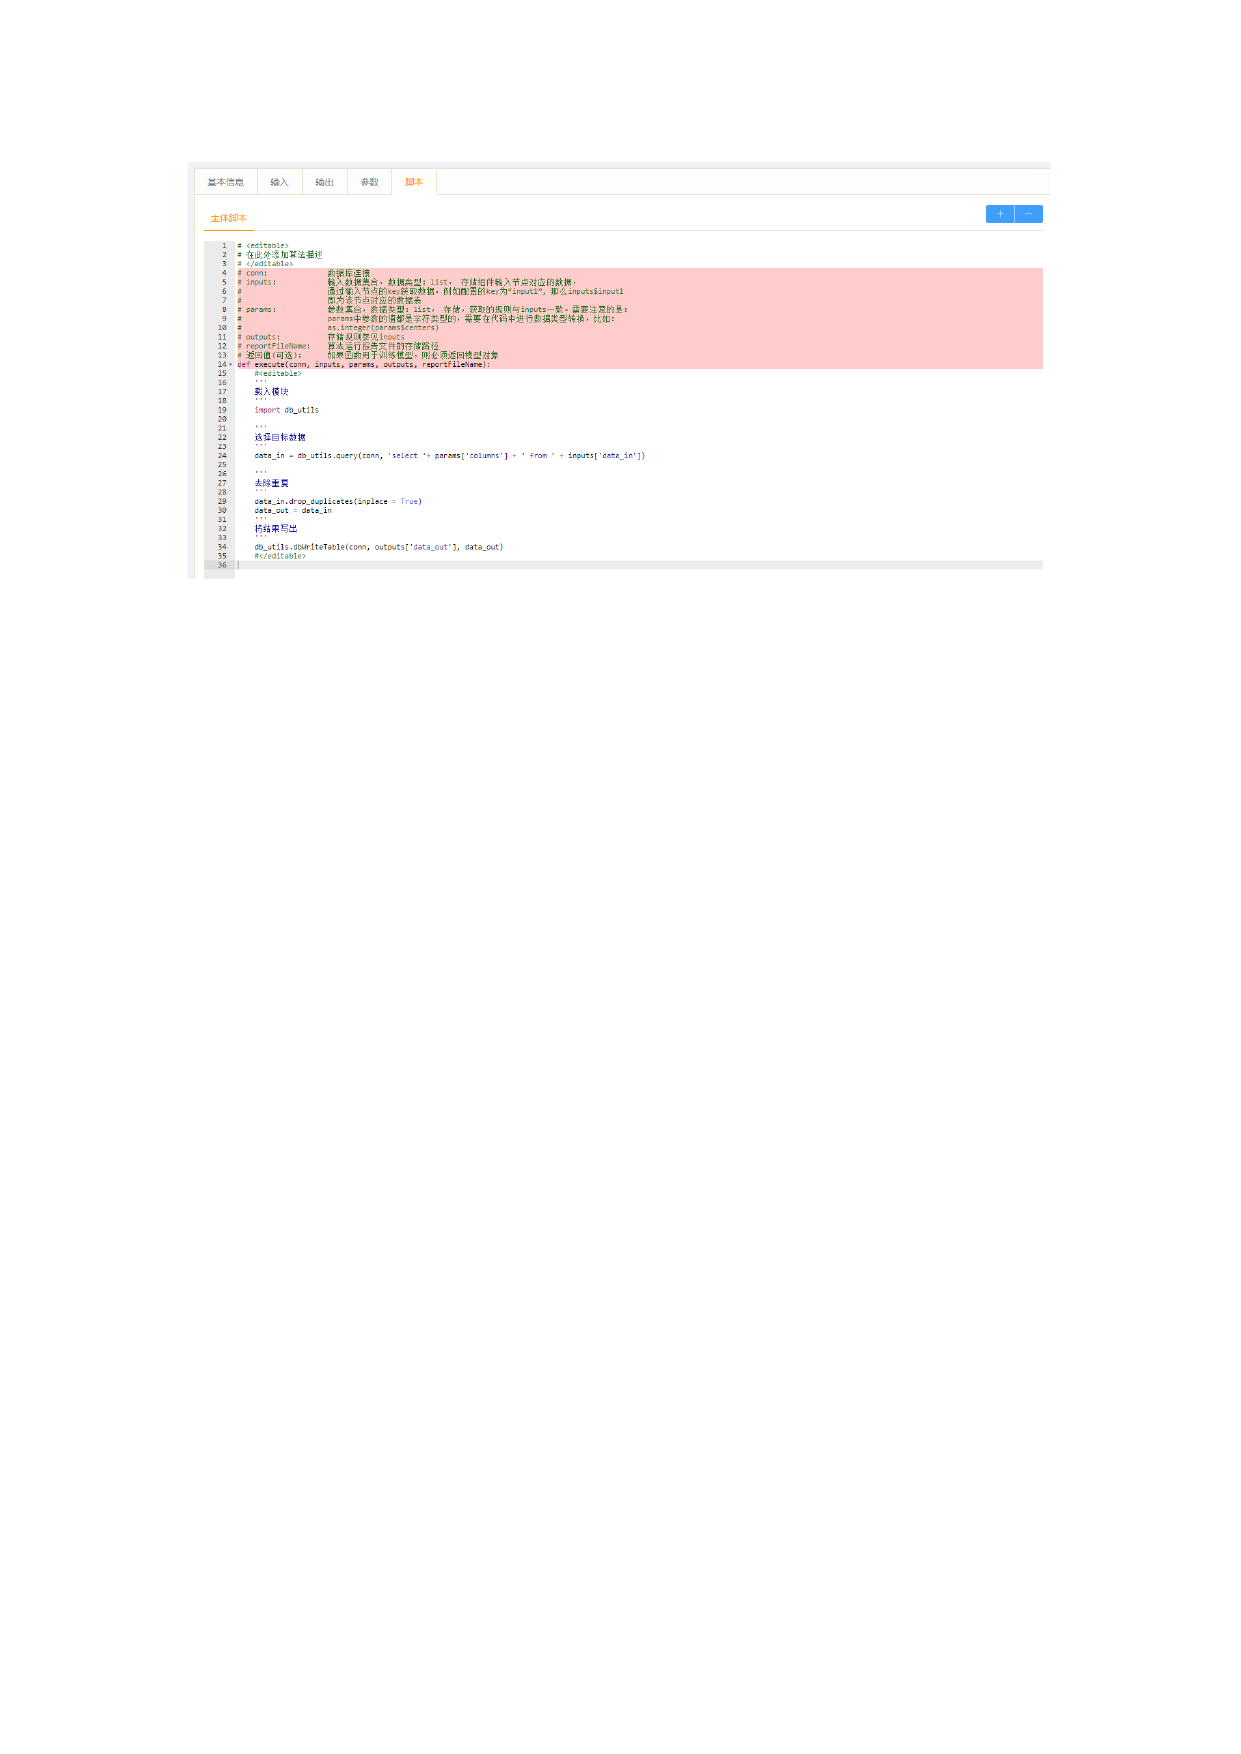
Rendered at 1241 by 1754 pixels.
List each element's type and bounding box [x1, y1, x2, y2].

picture [187, 162, 1051, 579]
